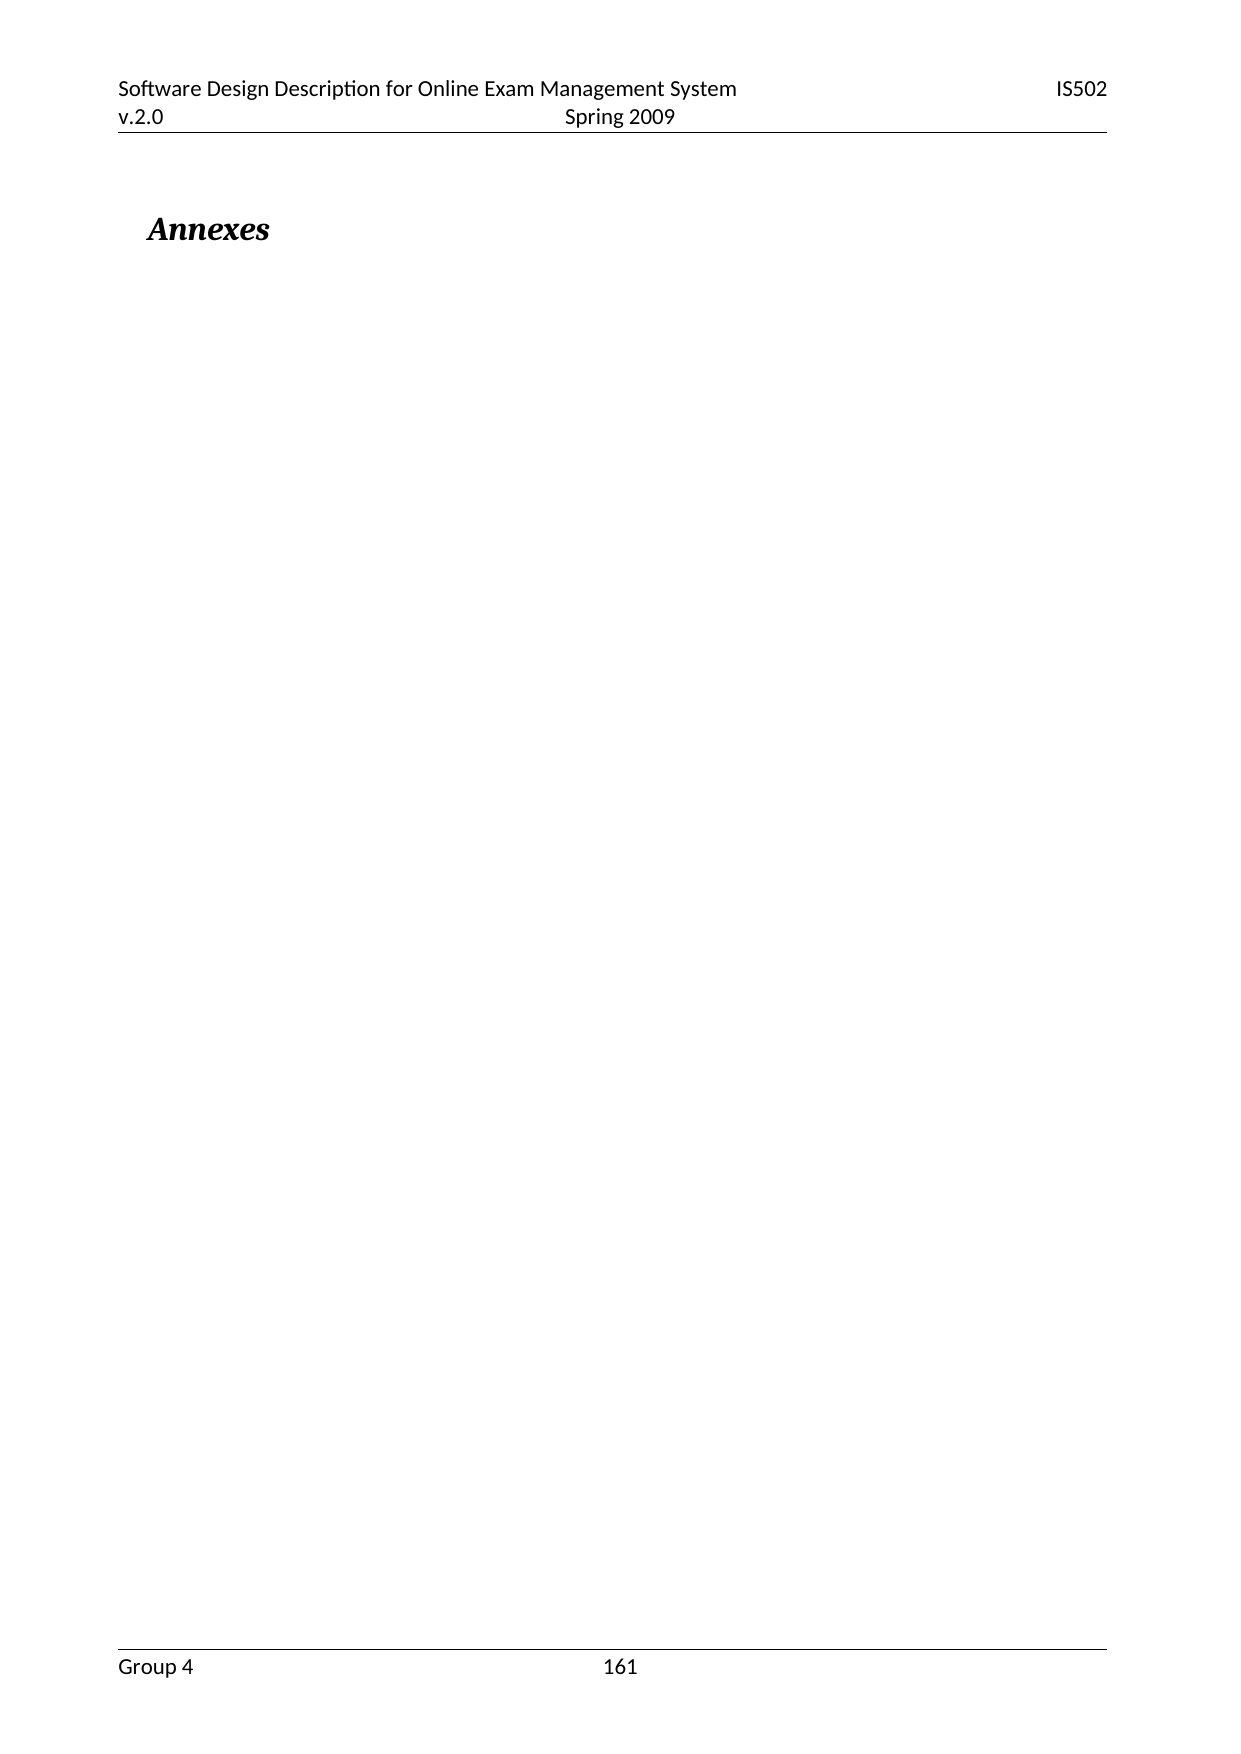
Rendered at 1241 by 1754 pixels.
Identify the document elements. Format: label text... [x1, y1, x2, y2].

subtitle Annexes [148, 210, 1093, 248]
